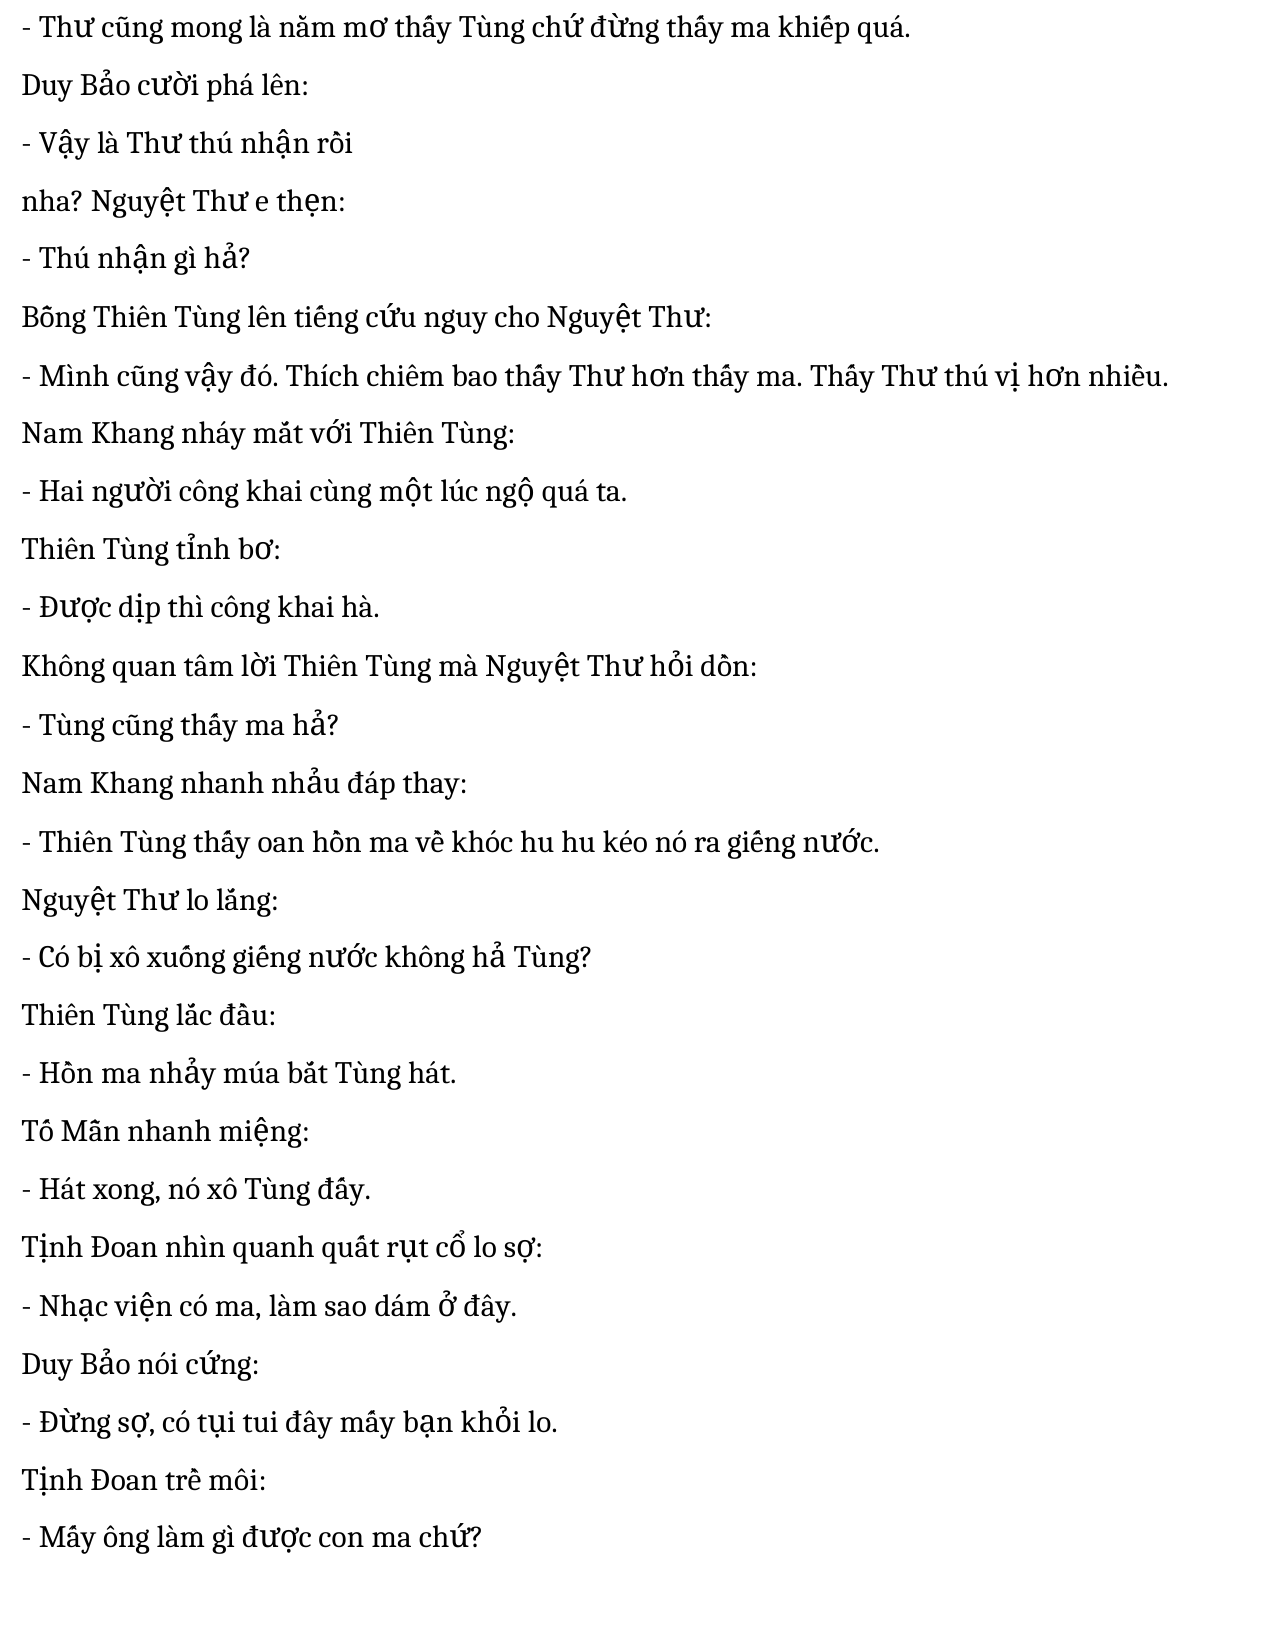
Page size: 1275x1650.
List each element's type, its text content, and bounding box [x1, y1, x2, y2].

list Có bị xô xuống giếng nước không hả Tùng? Thiên Tùng lắc đầu: [21, 940, 605, 1033]
list Thư cũng mong là nằm mơ thấy Tùng chứ đừng thấy ma khiếp quá. Duy Bảo cười phá lên: [21, 9, 923, 103]
list Thú nhận gì hả? [21, 241, 1275, 277]
list Đừng sợ, có tụi tui đây mấy bạn khỏi lo. Tịnh Đoan trề môi: [21, 1404, 559, 1498]
list Vậy là Thư thú nhận rồi nha? Nguyệt Thư e thẹn: [21, 125, 419, 219]
list Nhạc viện có ma, làm sao dám ở đây. Duy Bảo nói cứng: [21, 1288, 525, 1382]
list Hát xong, nó xô Tùng đấy. [21, 1171, 1275, 1207]
list Được dịp thì công khai hà. [21, 589, 1275, 625]
text Bỗng Thiên Tùng lên tiếng cứu nguy cho Nguyệt Thư: [21, 299, 1275, 335]
text Tịnh Đoan nhìn quanh quất rụt cổ lo sợ: [21, 1230, 1275, 1266]
list Hồn ma nhảy múa bắt Tùng hát. Tố Mẫn nhanh miệng: [21, 1055, 462, 1149]
list Tùng cũng thấy ma hả? [21, 707, 1275, 743]
text Nam Khang nhanh nhảu đáp thay: [21, 765, 1275, 801]
list Thiên Tùng thấy oan hồn ma về khóc hu hu kéo nó ra giếng nước. Nguyệt Thư lo lắng: [21, 824, 899, 918]
text Không quan tâm lời Thiên Tùng mà Nguyệt Thư hỏi dồn: [21, 648, 1275, 684]
list Hai người công khai cùng một lúc ngộ quá ta. Thiên Tùng tỉnh bơ: [21, 474, 634, 567]
list Mấy ông làm gì được con ma chứ? [21, 1520, 1275, 1556]
list Mình cũng vậy đó. Thích chiêm bao thấy Thư hơn thấy ma. Thấy Thư thú vị hơn nhiều. Nam Khang nháy mắt với Thiên Tùng: [21, 358, 1177, 452]
